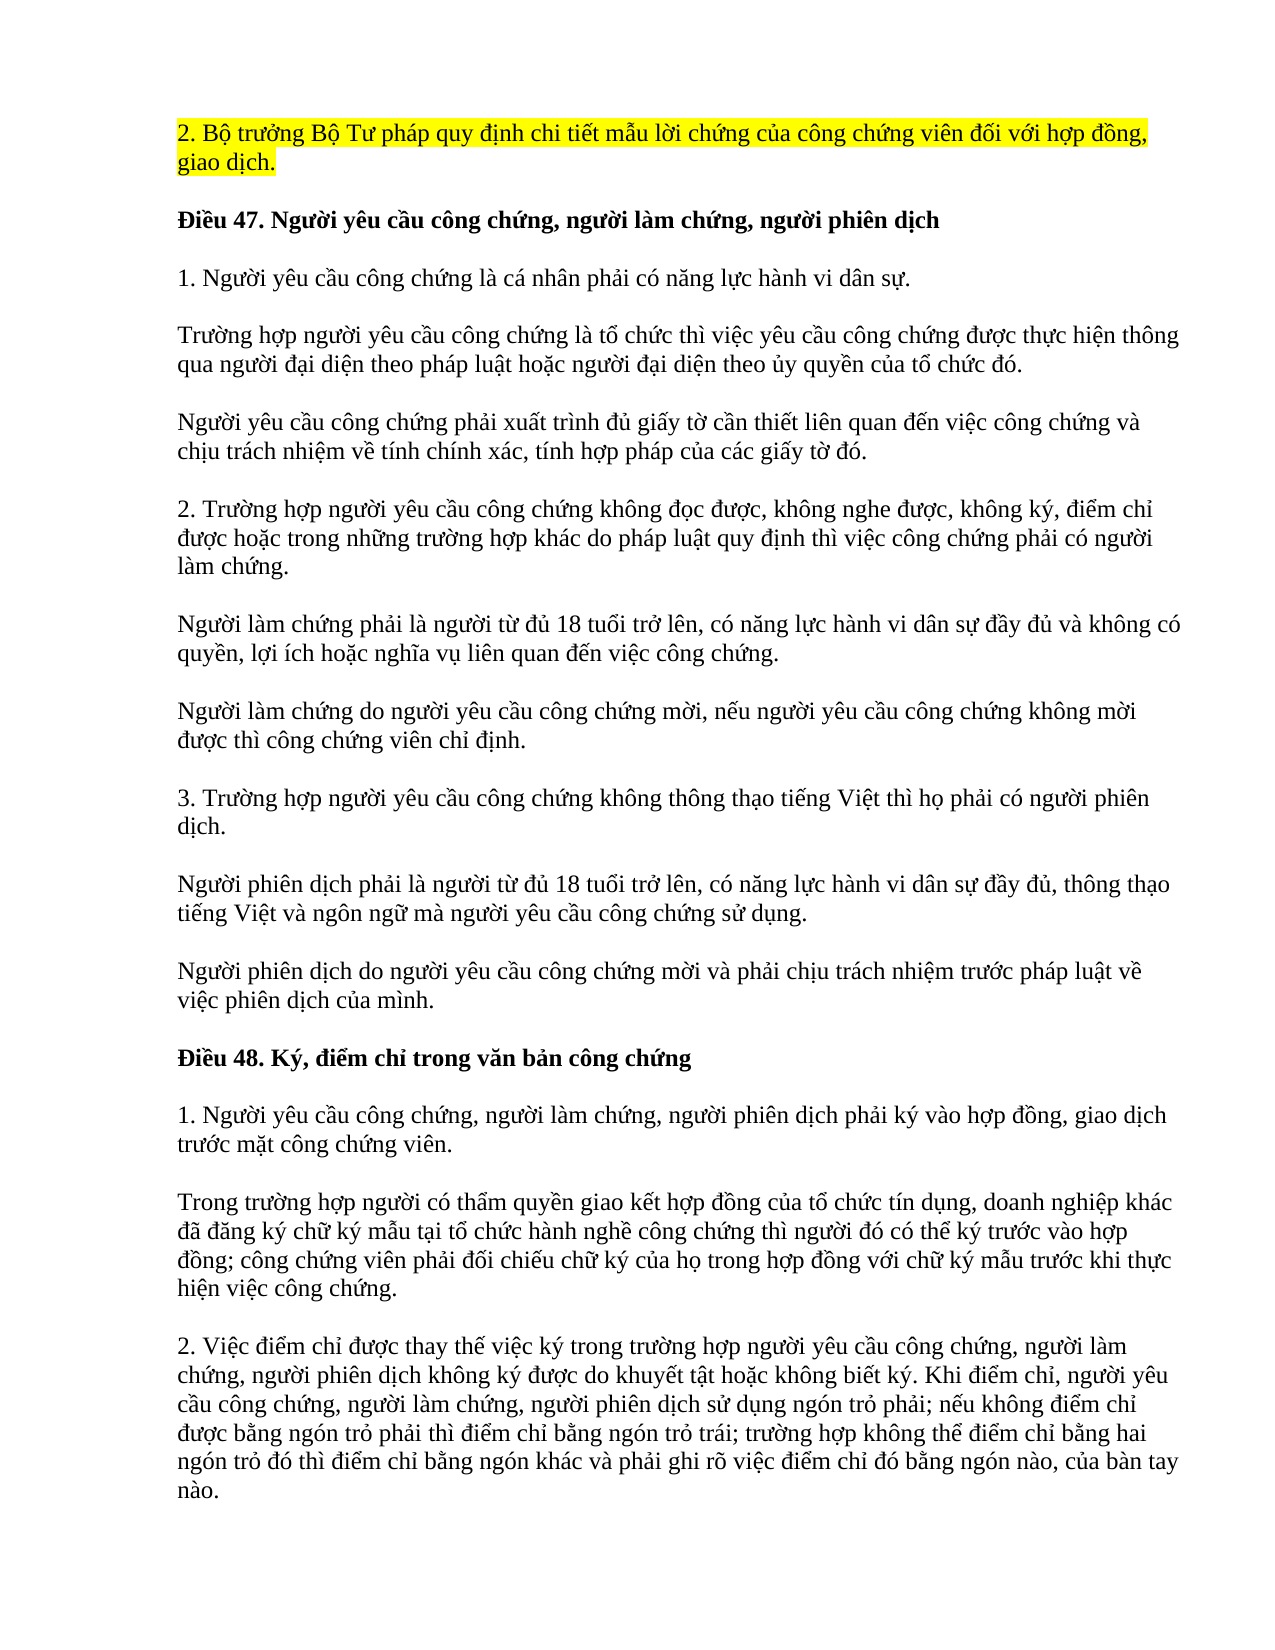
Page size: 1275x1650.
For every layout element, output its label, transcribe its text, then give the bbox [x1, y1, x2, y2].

text Trường hợp người yêu cầu công chứng là tổ chức thì việc yêu cầu công chứng được thực hiện thông qua người đại diện theo pháp luật hoặc người đại diện theo ủy quyền của tổ chức đó. [177, 321, 1186, 378]
text Điều 47. Người yêu cầu công chứng, người làm chứng, người phiên dịch [177, 205, 1186, 233]
text Điều 48. Ký, điểm chỉ trong văn bản công chứng [177, 1043, 1186, 1071]
text 2. Bộ trưởng Bộ Tư pháp quy định chi tiết mẫu lời chứng của công chứng viên đối với hợp đồng, giao dịch. [276, 118, 1186, 176]
text 2. Trường hợp người yêu cầu công chứng không đọc được, không nghe được, không ký, điểm chỉ được hoặc trong những trường hợp khác do pháp luật quy định thì việc công chứng phải có người làm chứng. [177, 494, 1186, 580]
text Người phiên dịch phải là người từ đủ 18 tuổi trở lên, có năng lực hành vi dân sự đầy đủ, thông thạo tiếng Việt và ngôn ngữ mà người yêu cầu công chứng sử dụng. [177, 869, 1186, 927]
text 3. Trường hợp người yêu cầu công chứng không thông thạo tiếng Việt thì họ phải có người phiên dịch. [177, 783, 1186, 840]
text Người làm chứng phải là người từ đủ 18 tuổi trở lên, có năng lực hành vi dân sự đầy đủ và không có quyền, lợi ích hoặc nghĩa vụ liên quan đến việc công chứng. [177, 609, 1186, 667]
text 2. Việc điểm chỉ được thay thế việc ký trong trường hợp người yêu cầu công chứng, người làm chứng, người phiên dịch không ký được do khuyết tật hoặc không biết ký. Khi điểm chỉ, người yêu cầu công chứng, người làm chứng, người phiên dịch sử dụng ngón trỏ phải; nếu không điểm chỉ được bằng ngón trỏ phải thì điểm chỉ bằng ngón trỏ trái; trường hợp không thể điểm chỉ bằng hai ngón trỏ đó thì điểm chỉ bằng ngón khác và phải ghi rõ việc điểm chỉ đó bằng ngón nào, của bàn tay nào. [177, 1331, 1186, 1504]
text Người làm chứng do người yêu cầu công chứng mời, nếu người yêu cầu công chứng không mời được thì công chứng viên chỉ định. [177, 696, 1186, 753]
text Trong trường hợp người có thẩm quyền giao kết hợp đồng của tổ chức tín dụng, doanh nghiệp khác đã đăng ký chữ ký mẫu tại tổ chức hành nghề công chứng thì người đó có thể ký trước vào hợp đồng; công chứng viên phải đối chiếu chữ ký của họ trong hợp đồng với chữ ký mẫu trước khi thực hiện việc công chứng. [177, 1187, 1186, 1302]
text 1. Người yêu cầu công chứng là cá nhân phải có năng lực hành vi dân sự. [177, 263, 1186, 291]
text 1. Người yêu cầu công chứng, người làm chứng, người phiên dịch phải ký vào hợp đồng, giao dịch trước mặt công chứng viên. [177, 1101, 1186, 1158]
text Người yêu cầu công chứng phải xuất trình đủ giấy tờ cần thiết liên quan đến việc công chứng và chịu trách nhiệm về tính chính xác, tính hợp pháp của các giấy tờ đó. [177, 407, 1186, 465]
text Người phiên dịch do người yêu cầu công chứng mời và phải chịu trách nhiệm trước pháp luật về việc phiên dịch của mình. [177, 956, 1186, 1013]
